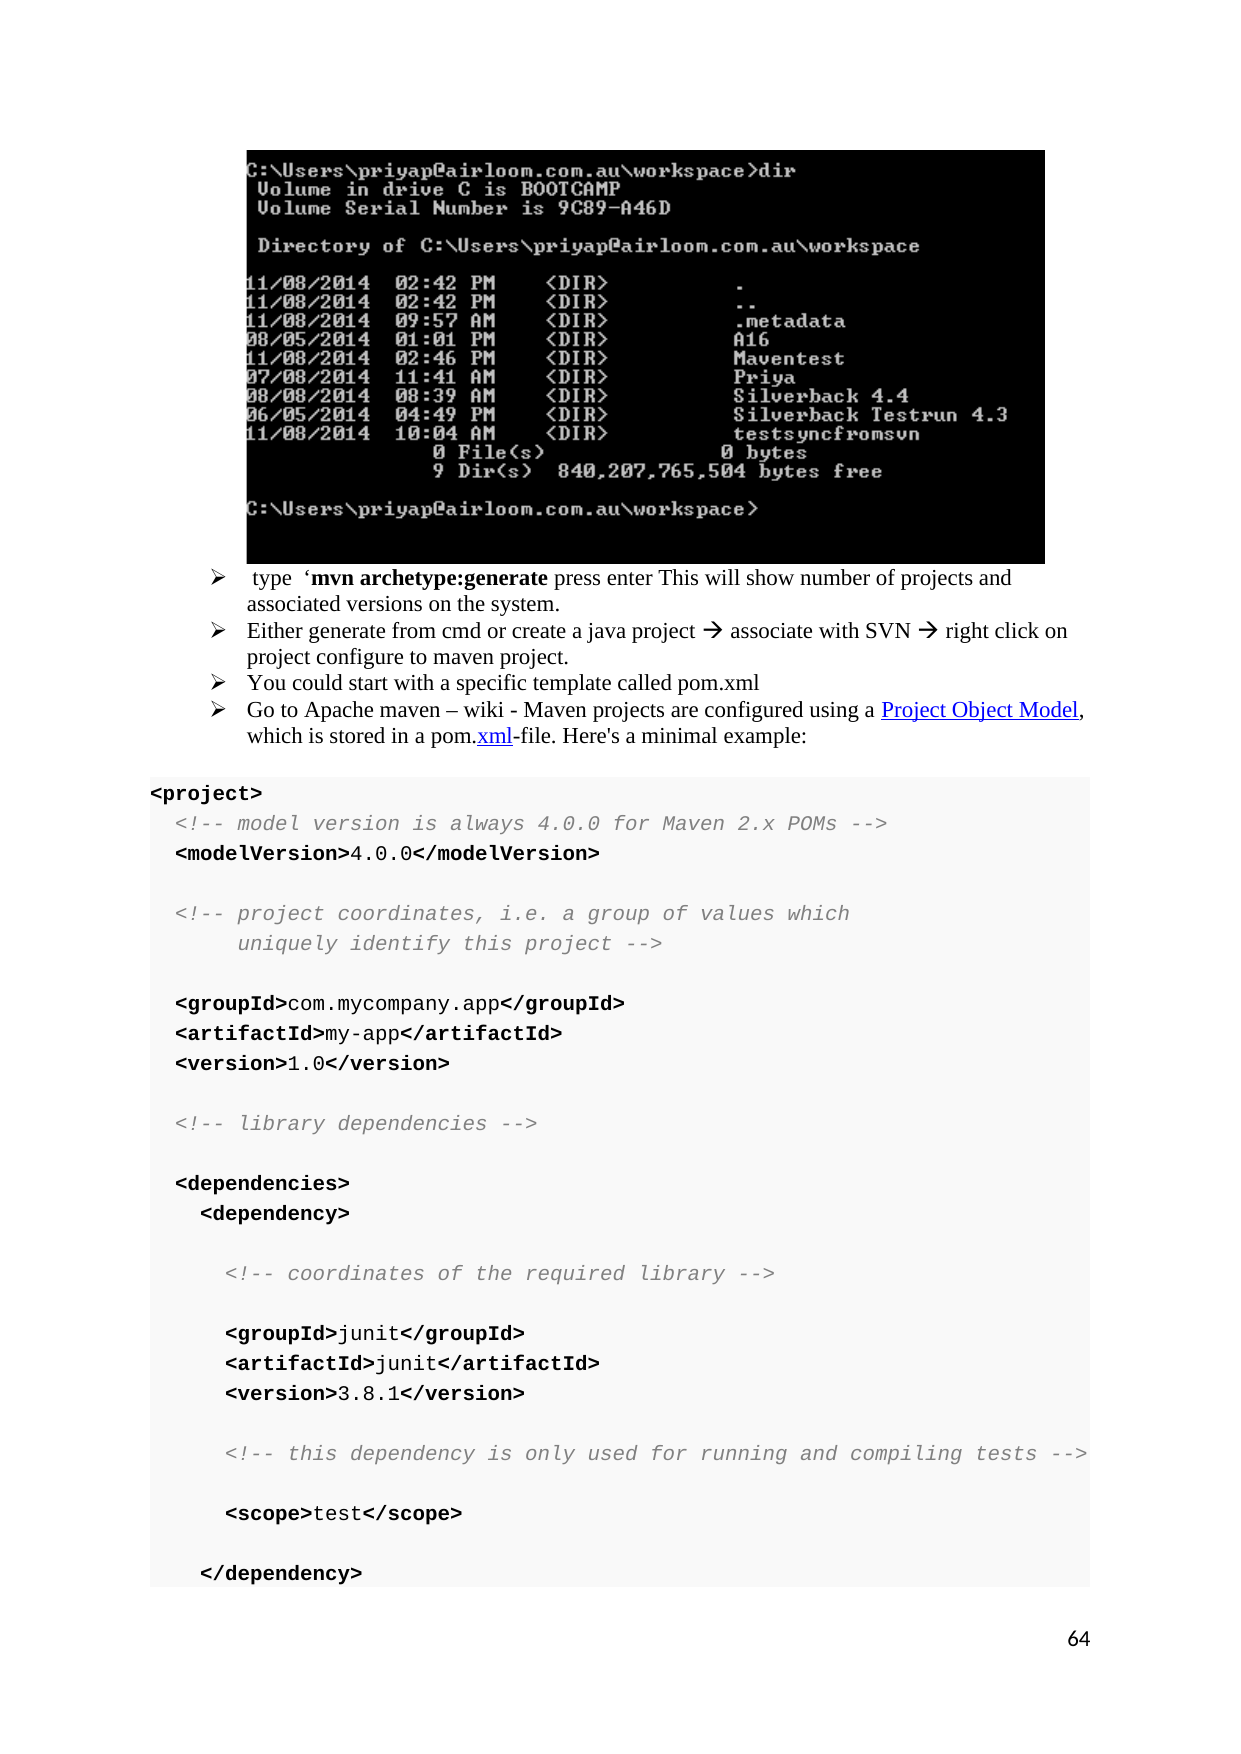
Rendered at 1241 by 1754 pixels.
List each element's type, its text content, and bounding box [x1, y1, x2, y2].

list Go to Apache maven – wiki - Maven projects are configured using a Project Object Model, which is stored in a pom.xml-file. Here's a minimal example: [209, 696, 1090, 748]
text uniquely identify this project --> [150, 927, 1090, 957]
text <!-- project coordinates, i.e. a group of values which [150, 897, 1090, 927]
list You could start with a specific template called pom.xml [209, 669, 1090, 696]
text <artifactId>my-app</artifactId> [150, 1017, 1090, 1047]
text <groupId>com.mycompany.app</groupId> [150, 987, 1090, 1017]
text <version>1.0</version> [150, 1047, 1090, 1077]
text <modelVersion>4.0.0</modelVersion> [150, 837, 1090, 867]
text <version>3.8.1</version> [150, 1377, 1090, 1407]
text </dependency> [150, 1557, 1090, 1587]
text <!-- coordinates of the required library --> [150, 1257, 1090, 1287]
text <!-- library dependencies --> [150, 1107, 1090, 1137]
text <groupId>junit</groupId> [150, 1317, 1090, 1347]
text <dependency> [150, 1197, 1090, 1227]
text <artifactId>junit</artifactId> [150, 1347, 1090, 1377]
text <dependencies> [150, 1167, 1090, 1197]
text <!-- this dependency is only used for running and compiling tests --> [150, 1437, 1090, 1467]
text <project> [150, 777, 1090, 807]
list Either generate from cmd or create a java project associate with SVN right click on project configure to maven project. [209, 617, 1090, 669]
list type ‘mvn archetype:generate press enter This will show number of projects and associated versions on the system. [209, 564, 1090, 617]
text <!-- model version is always 4.0.0 for Maven 2.x POMs --> [150, 807, 1090, 837]
text <scope>test</scope> [150, 1497, 1090, 1527]
picture [246, 150, 1045, 564]
